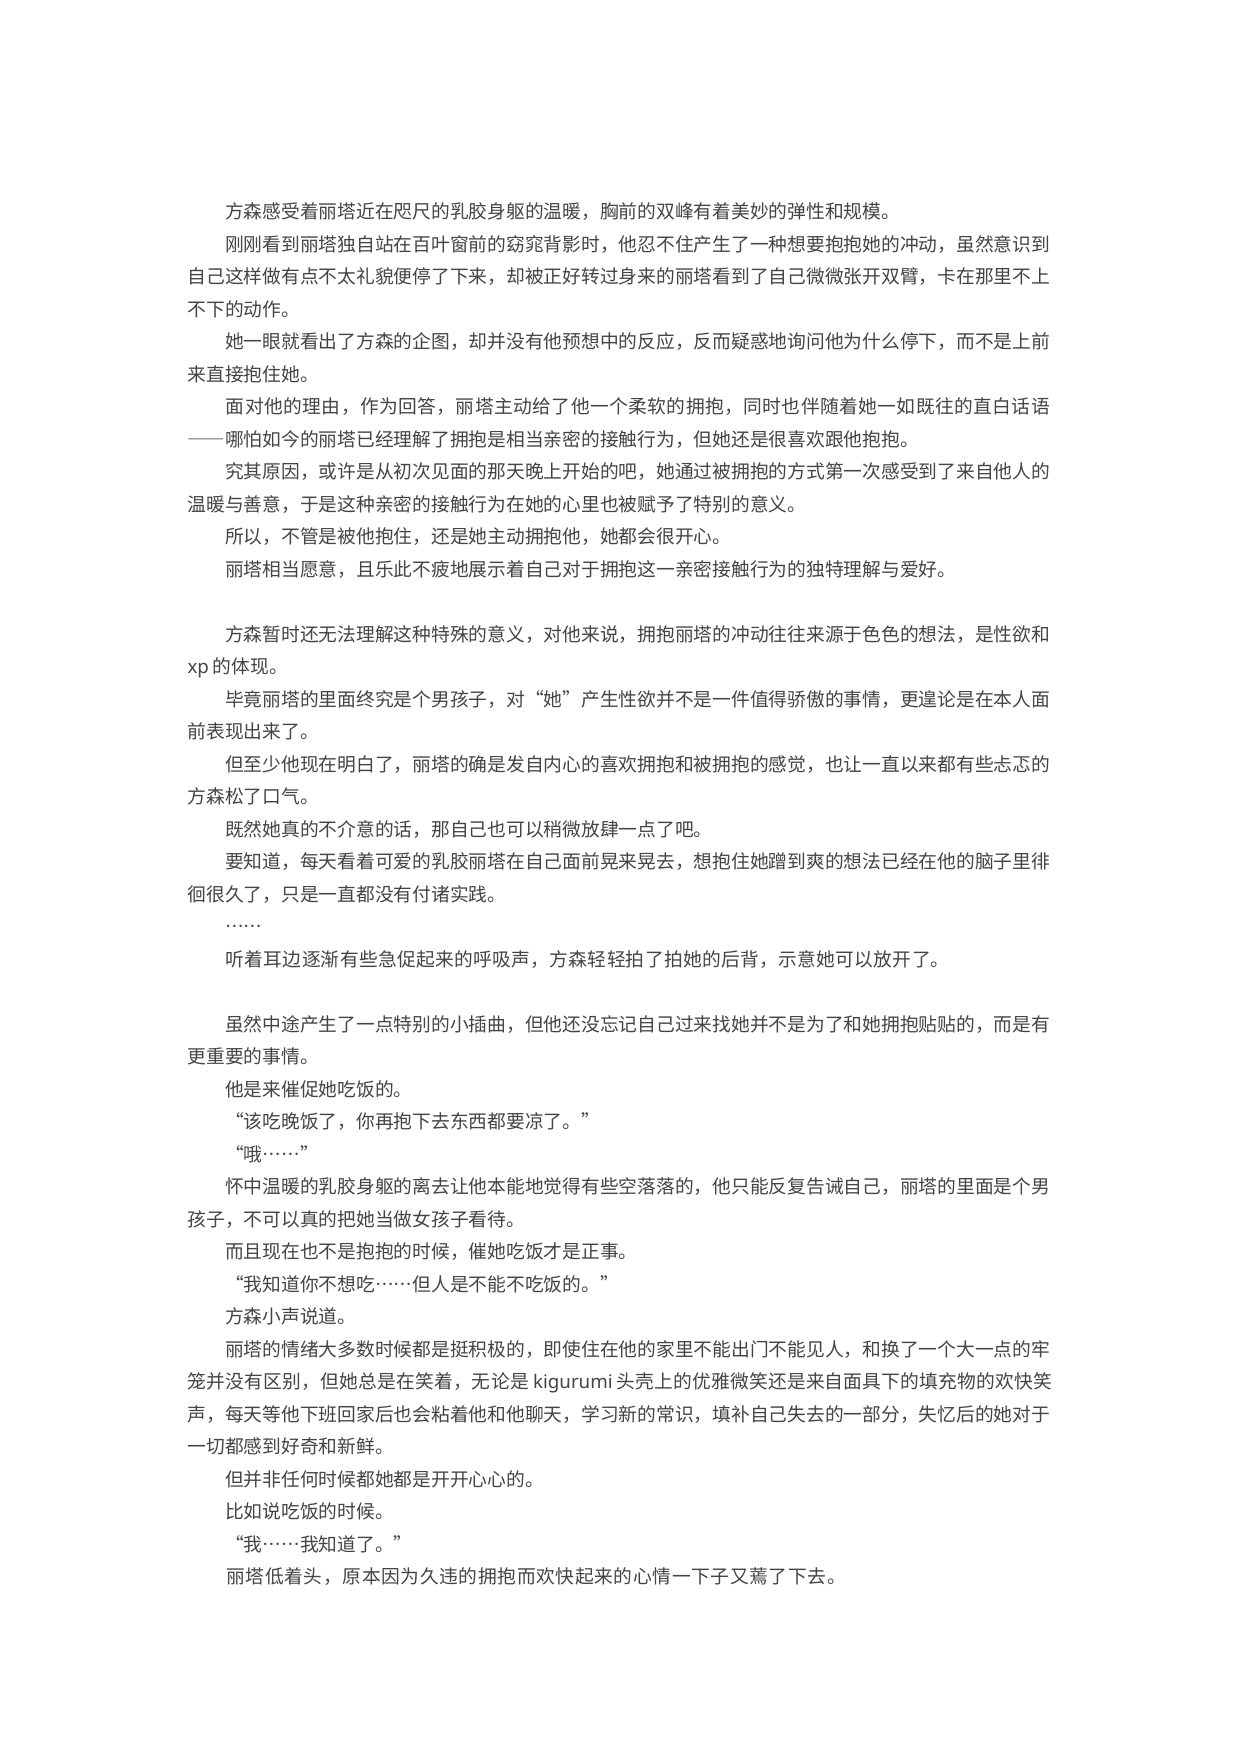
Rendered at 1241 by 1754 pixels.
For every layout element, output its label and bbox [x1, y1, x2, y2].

text [187, 162, 1053, 1592]
